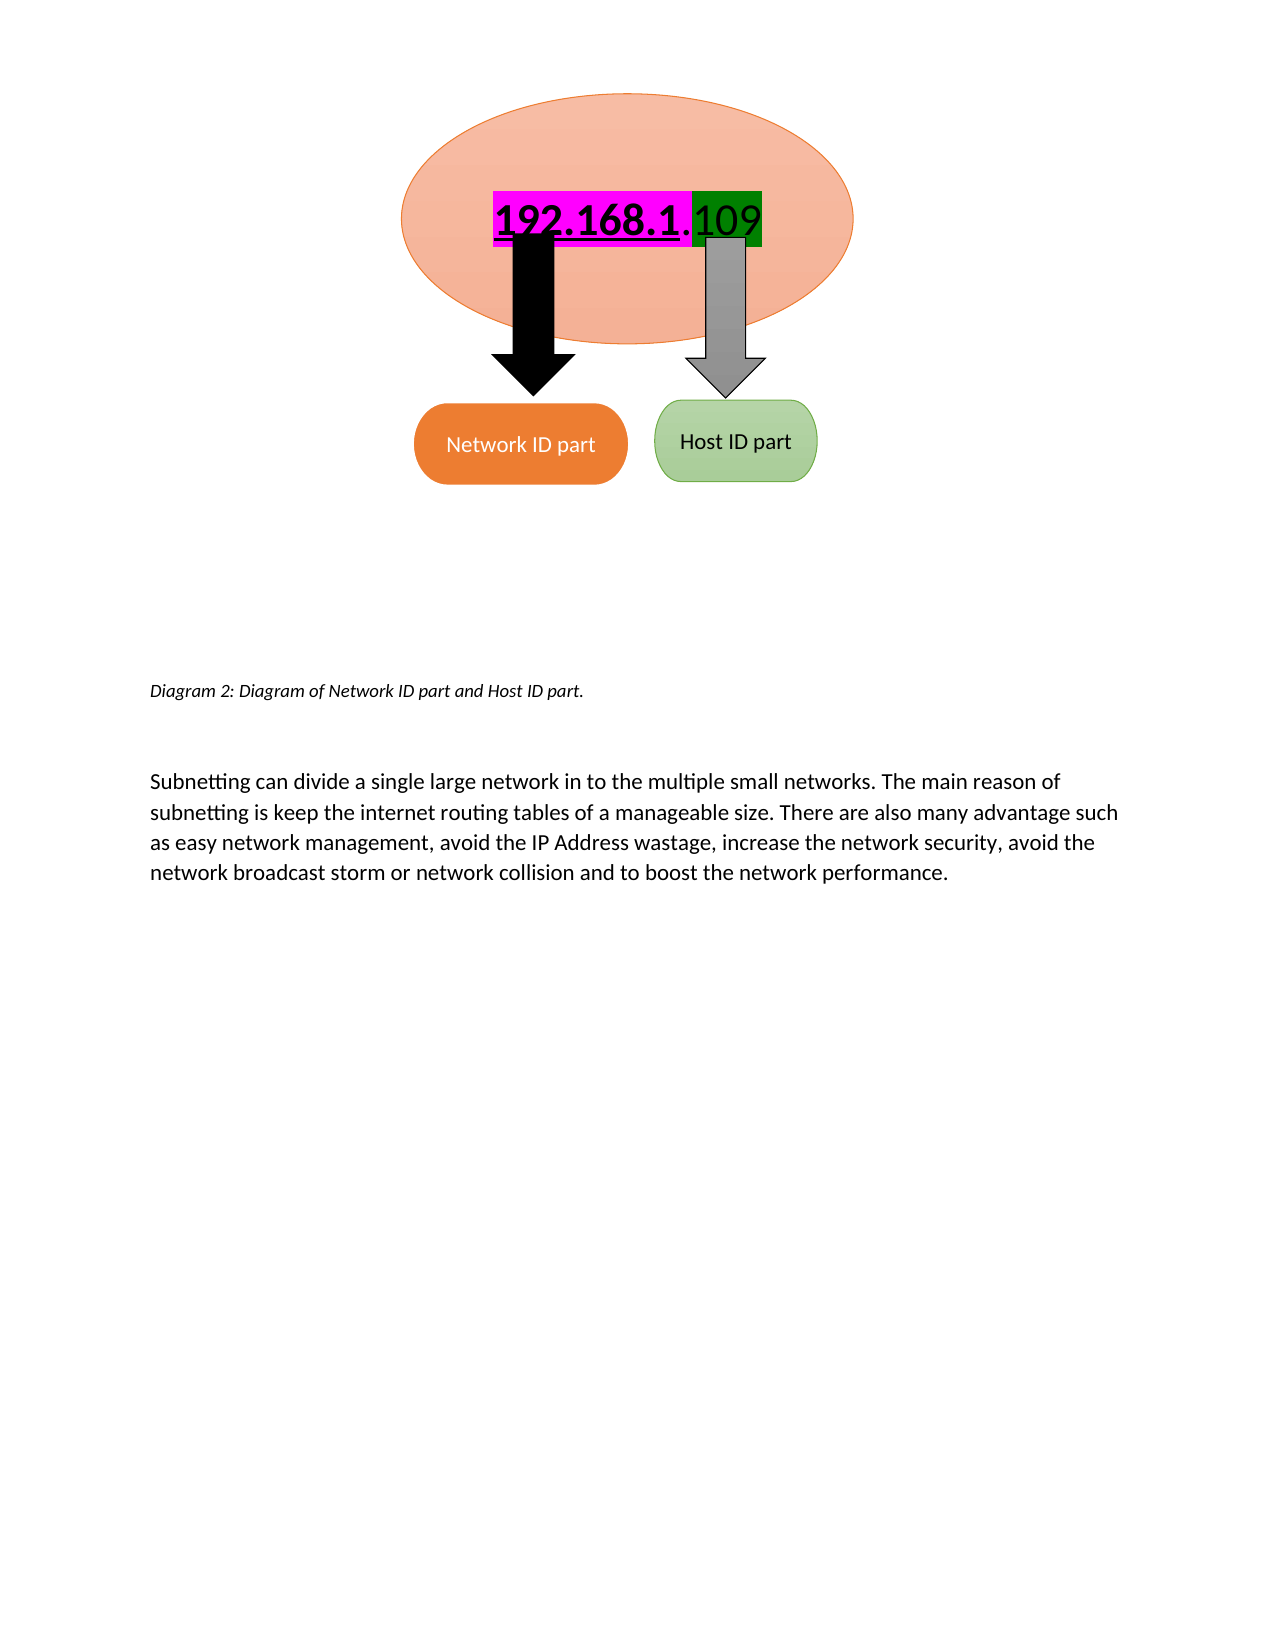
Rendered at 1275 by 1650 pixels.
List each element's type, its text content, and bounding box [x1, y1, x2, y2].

text Diagram 2: Diagram of Network ID part and Host ID part. [150, 679, 1125, 702]
text Subnetting can divide a single large network in to the multiple small networks. The main reason of subnetting is keep the internet routing tables of a manageable size. There are also many advantage such as easy network management, avoid the IP Address wastage, increase the network security, avoid the network broadcast storm or network collision and to boost the network performance. [150, 767, 1125, 886]
